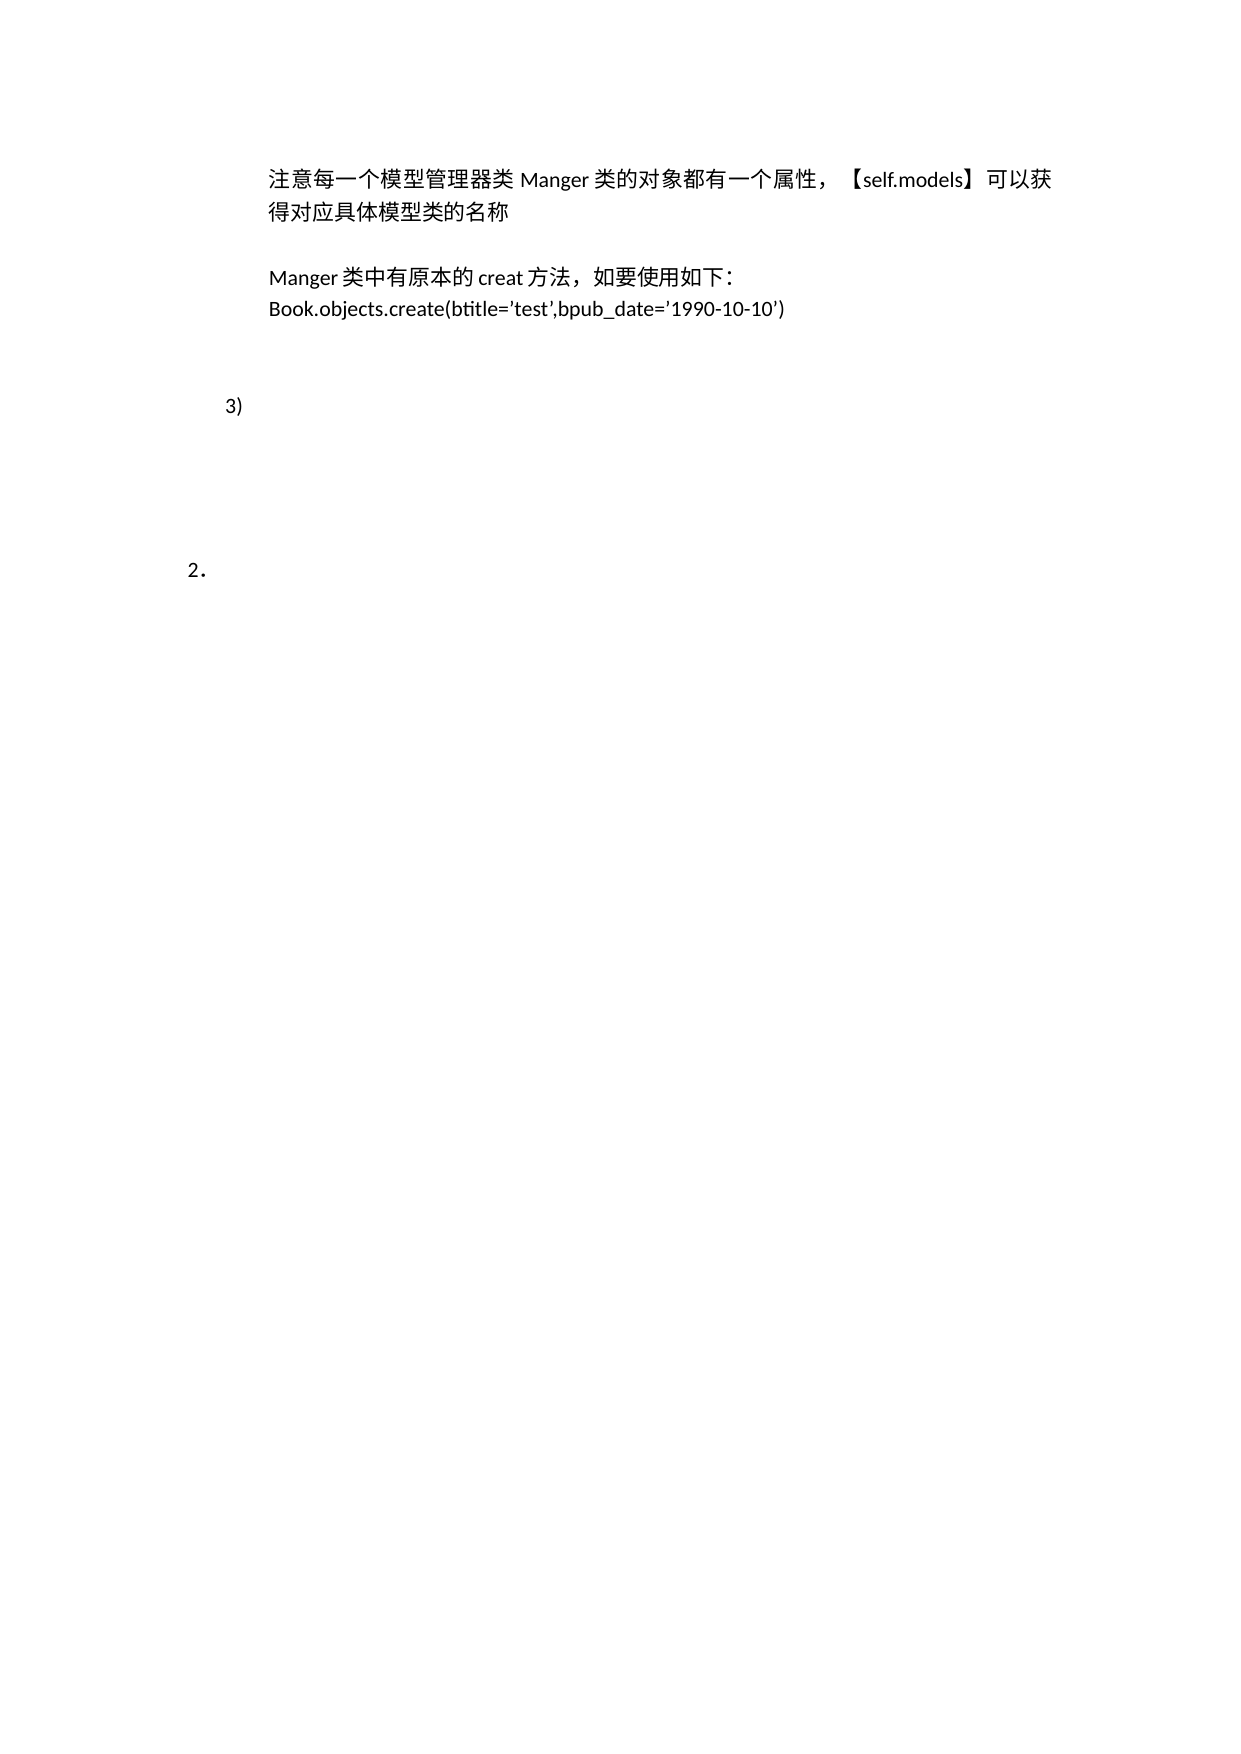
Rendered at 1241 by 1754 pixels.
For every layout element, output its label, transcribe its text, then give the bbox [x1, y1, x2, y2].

list 注意每一个模型管理器类Manger类的对象都有一个属性，【self.models】可以获得对应具体模型类的名称 [269, 162, 1053, 227]
list Book.objects.create(btitle=’test’,bpub_date=’1990-10-10’) [269, 292, 1053, 324]
list Manger类中有原本的creat方法，如要使用如下： [269, 259, 1053, 292]
